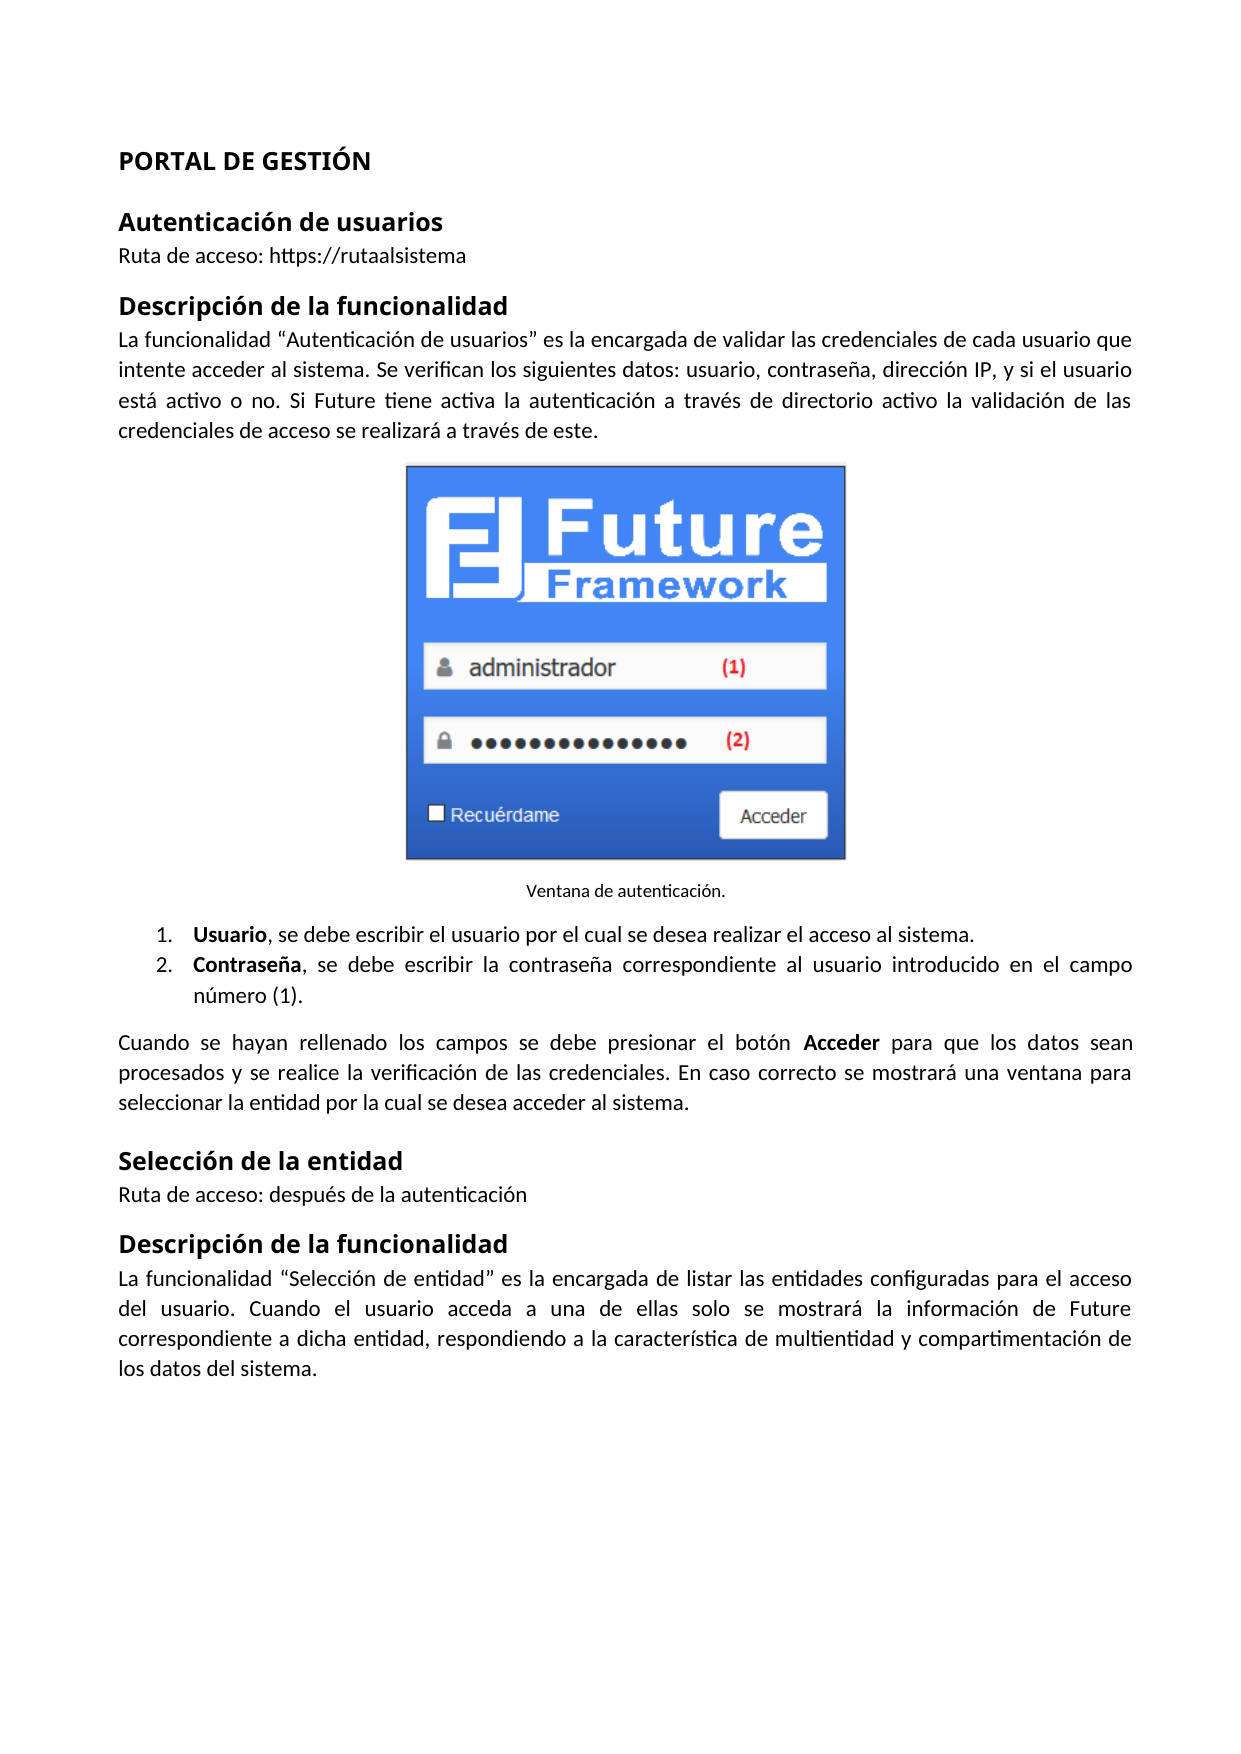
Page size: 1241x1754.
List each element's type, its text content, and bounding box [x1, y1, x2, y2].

subtitle Autenticación de usuarios [118, 205, 1134, 239]
text La funcionalidad “Selección de entidad” es la encargada de listar las entidades configuradas para el acceso del usuario. Cuando el usuario acceda a una de ellas solo se mostrará la información de Future correspondiente a dicha entidad, respondiendo a la característica de multientidad y compartimentación de los datos del sistema. [118, 1264, 1134, 1382]
text Ruta de acceso: después de la autenticación [118, 1180, 1134, 1208]
picture [405, 462, 847, 861]
list Usuario, se debe escribir el usuario por el cual se desea realizar el acceso al sistema. [156, 920, 1134, 948]
subtitle PORTAL DE GESTIÓN [118, 143, 1134, 177]
list Contraseña, se debe escribir la contraseña correspondiente al usuario introducido en el campo número (1). [156, 951, 1134, 1009]
subtitle Descripción de la funcionalidad [118, 1227, 1134, 1261]
text Ventana de autenticación. [118, 879, 1134, 902]
text La funcionalidad “Autenticación de usuarios” es la encargada de validar las credenciales de cada usuario que intente acceder al sistema. Se verifican los siguientes datos: usuario, contraseña, dirección IP, y si el usuario está activo o no. Si Future tiene activa la autenticación a través de directorio activo la validación de las credenciales de acceso se realizará a través de este. [118, 325, 1134, 444]
subtitle Selección de la entidad [118, 1143, 1134, 1177]
text Cuando se hayan rellenado los campos se debe presionar el botón Acceder para que los datos sean procesados y se realice la verificación de las credenciales. En caso correcto se mostrará una ventana para seleccionar la entidad por la cual se desea acceder al sistema. [118, 1028, 1134, 1116]
subtitle Descripción de la funcionalidad [118, 288, 1134, 323]
text Ruta de acceso: https://rutaalsistema [118, 242, 1134, 270]
